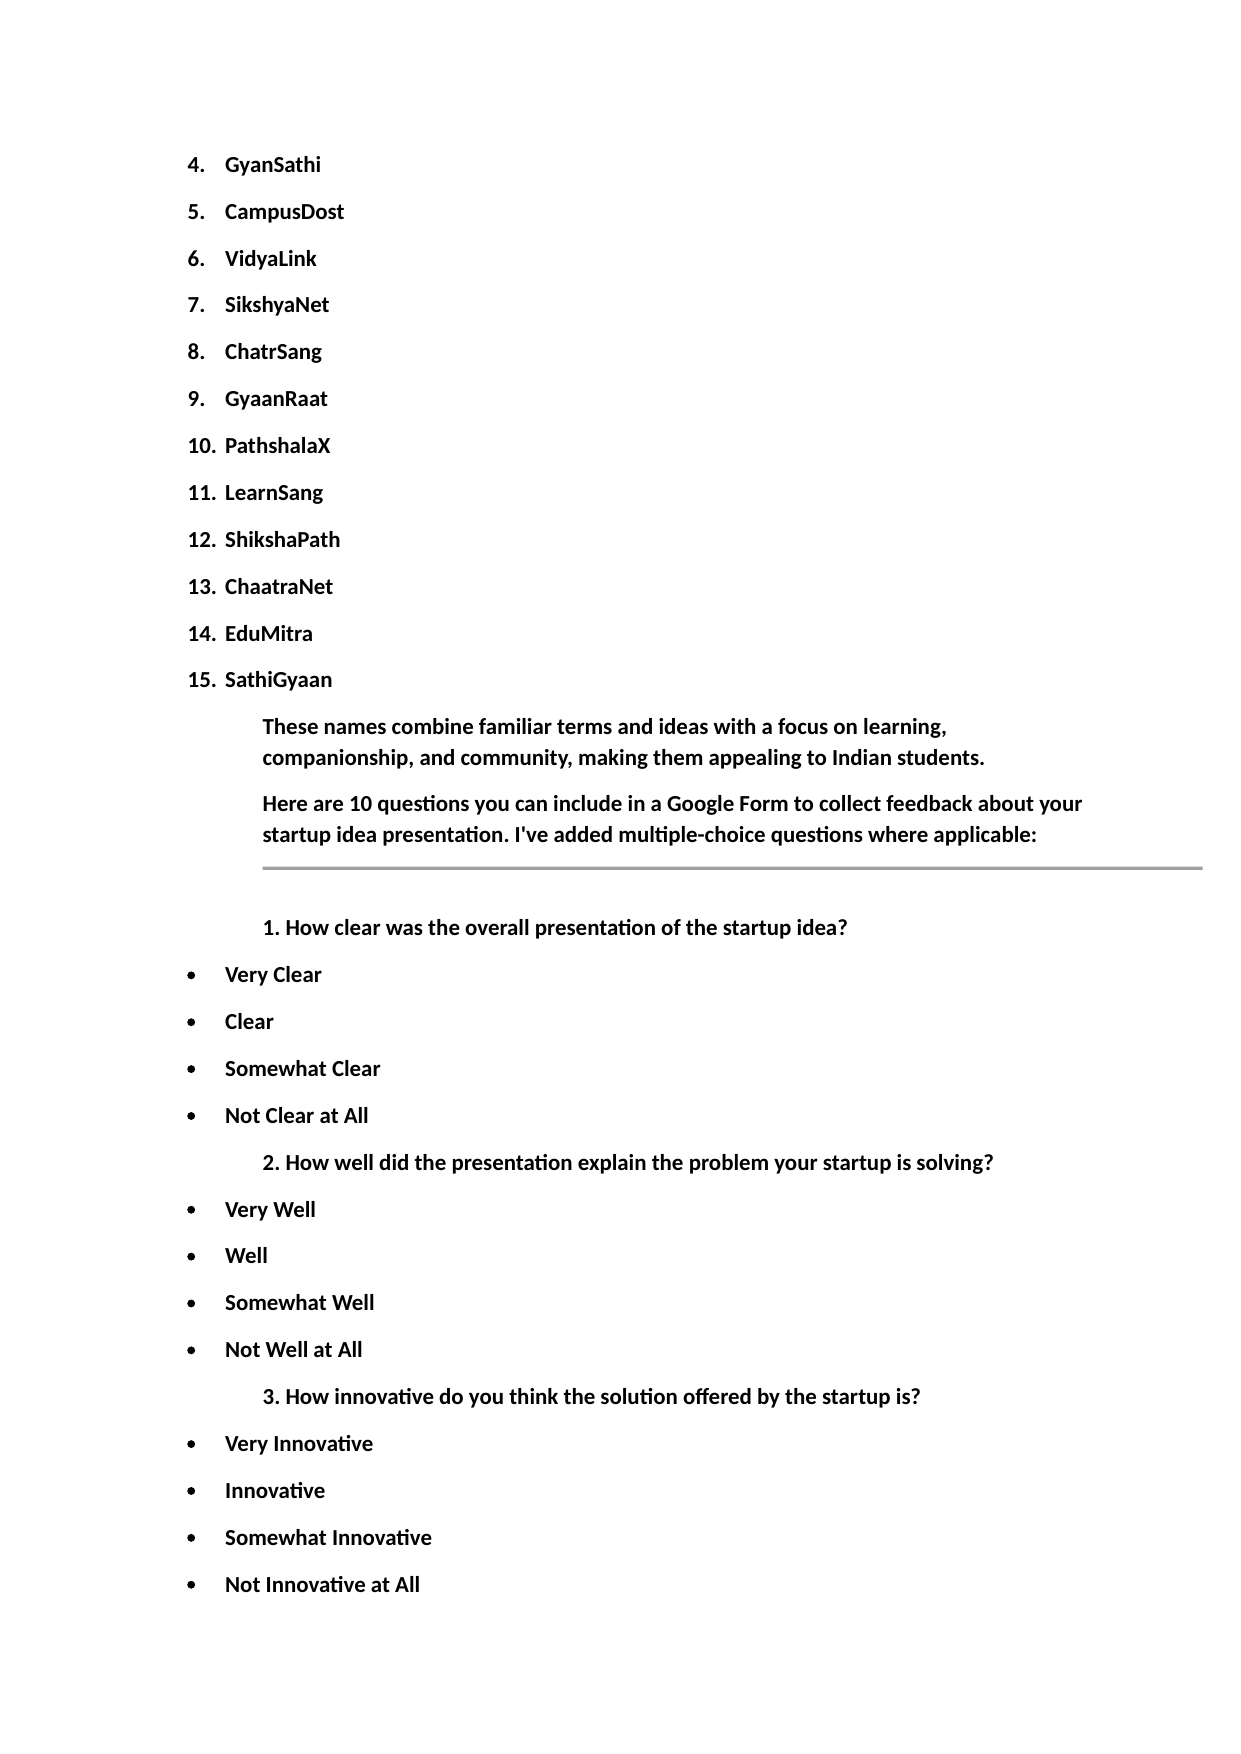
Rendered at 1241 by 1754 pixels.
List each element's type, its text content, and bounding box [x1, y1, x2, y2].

list SikshyaNet [187, 291, 1090, 319]
list Somewhat Clear [187, 1054, 1090, 1082]
text 1. How clear was the overall presentation of the startup idea? [262, 913, 1090, 942]
list PathshalaX [187, 431, 1090, 459]
list SathiGyaan [187, 666, 1090, 694]
text 2. How well did the presentation explain the problem your startup is solving? [262, 1148, 1090, 1176]
list Clear [187, 1007, 1090, 1035]
list Somewhat Innovative [187, 1523, 1090, 1551]
list VidyaLink [187, 244, 1090, 272]
list ChaatraNet [187, 572, 1090, 600]
list GyanSathi [187, 150, 1090, 178]
list Somewhat Well [187, 1288, 1090, 1317]
list Not Innovative at All [187, 1570, 1090, 1598]
list Not Clear at All [187, 1101, 1090, 1129]
list Very Clear [187, 960, 1090, 988]
text Here are 10 questions you can include in a Google Form to collect feedback about your startup idea presentation. I've added multiple-choice questions where applicable: [262, 789, 1090, 848]
list EduMitra [187, 619, 1090, 647]
text 3. How innovative do you think the solution offered by the startup is? [262, 1382, 1090, 1410]
list Well [187, 1242, 1090, 1270]
list Innovative [187, 1476, 1090, 1504]
list LearnSang [187, 478, 1090, 506]
list ChatrSang [187, 337, 1090, 366]
list Not Well at All [187, 1335, 1090, 1363]
list Very Innovative [187, 1429, 1090, 1457]
list CampusDost [187, 197, 1090, 225]
list GyaanRaat [187, 384, 1090, 412]
list Very Well [187, 1195, 1090, 1223]
list ShikshaPath [187, 525, 1090, 553]
text These names combine familiar terms and ideas with a focus on learning, companionship, and community, making them appealing to Indian students. [262, 712, 1090, 771]
